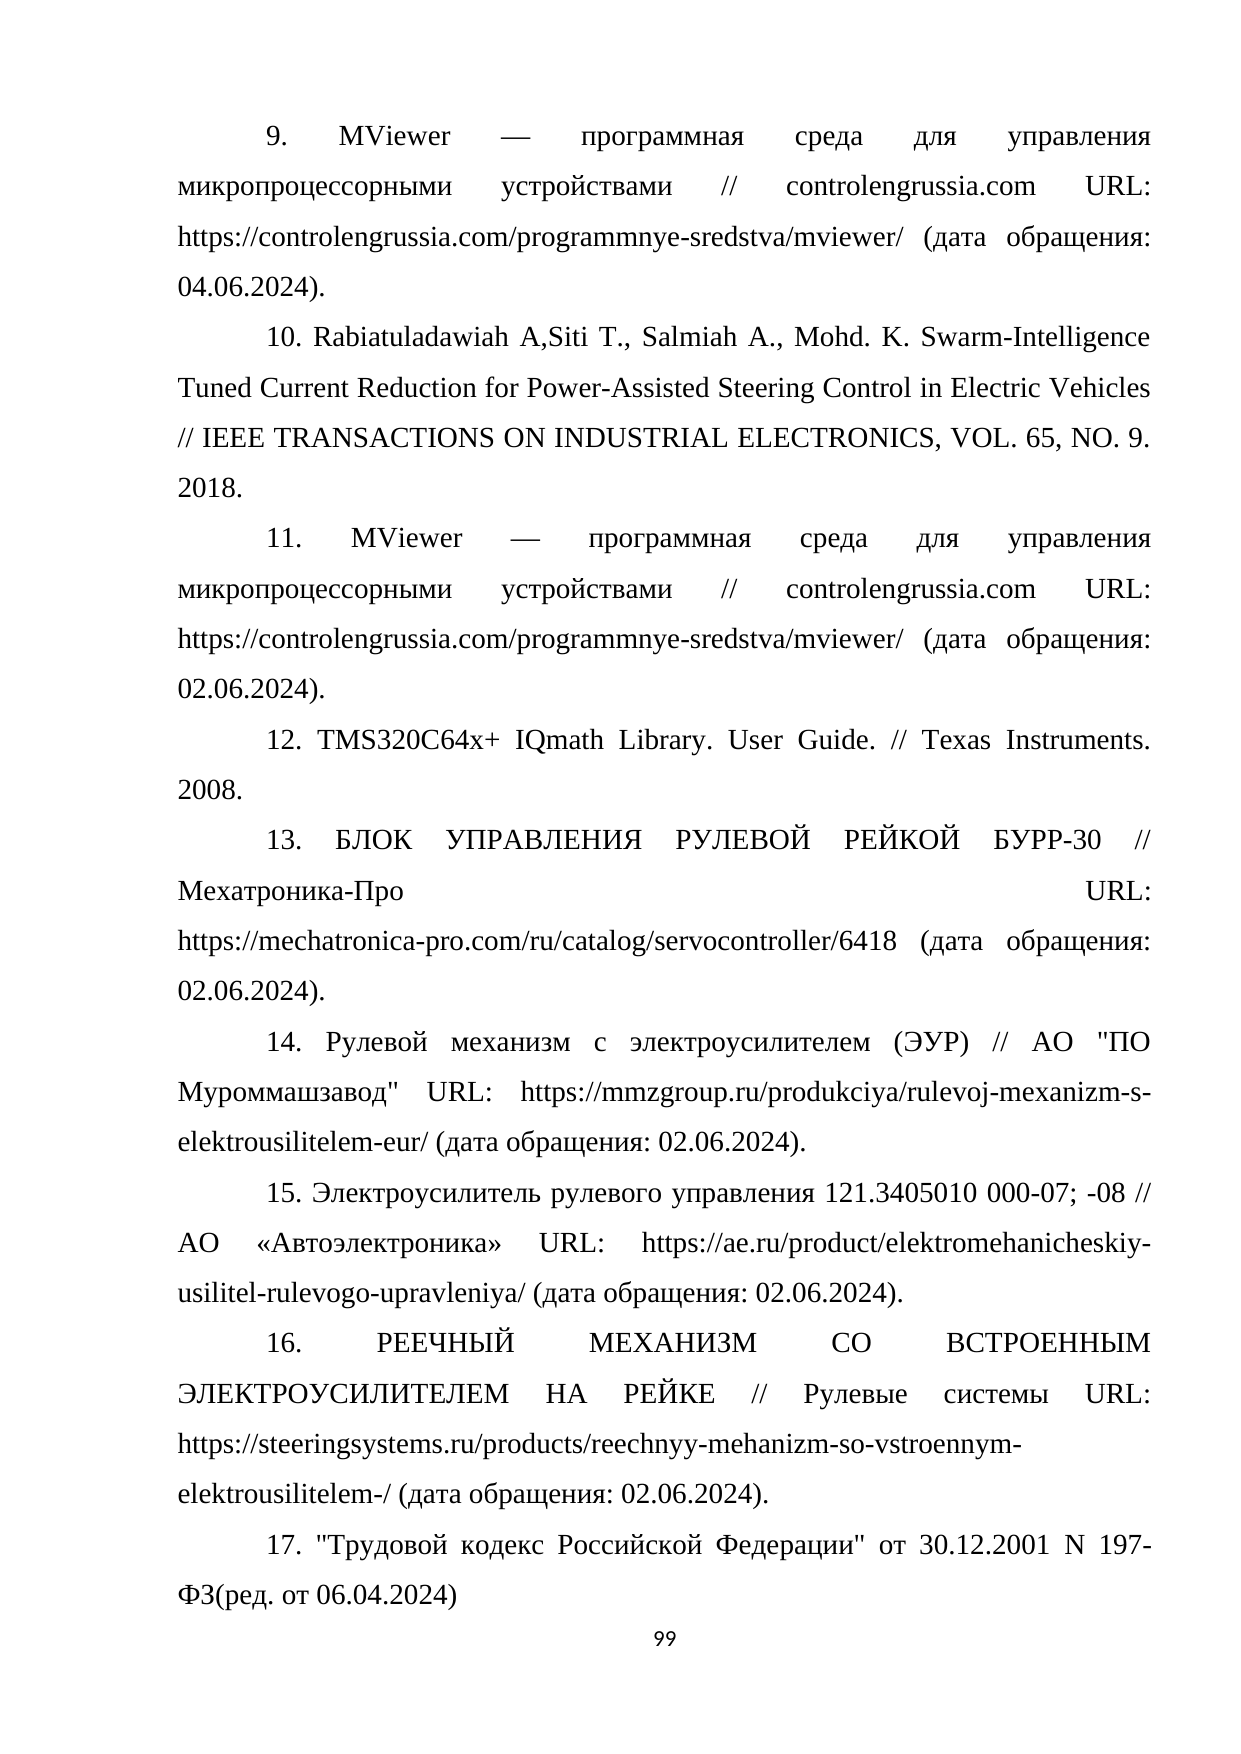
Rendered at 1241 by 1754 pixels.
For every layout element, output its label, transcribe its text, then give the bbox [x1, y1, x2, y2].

text 10. Rabiatuladawiah A,Siti T., Salmiah A., Mohd. K. Swarm-Intelligence Tuned Current Reduction for Power-Assisted Steering Control in Electric Vehicles // IEEE TRANSACTIONS ON INDUSTRIAL ELECTRONICS, VOL. 65, NO. 9. 2018. [177, 319, 1152, 504]
text 16. РЕЕЧНЫЙ МЕХАНИЗМ СО ВСТРОЕННЫМ ЭЛЕКТРОУСИЛИТЕЛЕМ НА РЕЙКЕ // Рулевые системы URL: https://steeringsystems.ru/products/reechnyy-mehanizm-so-vstroennym-elektrousilitelem-/ (дата обращения: 02.06.2024). [177, 1326, 1152, 1510]
text 14. Рулевой механизм с электроусилителем (ЭУР) // АО "ПО Муроммашзавод" URL: https://mmzgroup.ru/produkciya/rulevoj-mexanizm-s-elektrousilitelem-eur/ (дата обращения: 02.06.2024). [177, 1024, 1152, 1158]
text 12. TMS320C64x+ IQmath Library. User Guide. // Texas Instruments. 2008. [177, 722, 1152, 806]
text 17. "Трудовой кодекс Российской Федерации" от 30.12.2001 N 197-ФЗ(ред. от 06.04.2024) [177, 1527, 1152, 1611]
text 11. MViewer — программная среда для управления микропроцессорными устройствами // controlengrussia.com URL: https://controlengrussia.com/programmnye-sredstva/mviewer/ (дата обращения: 02.06.2024). [177, 521, 1152, 705]
text 15. Электроусилитель рулевого управления 121.3405010 000-07; -08 // АО «Автоэлектроника» URL: https://ae.ru/product/elektromehanicheskiy-usilitel-rulevogo-upravleniya/ (дата обращения: 02.06.2024). [177, 1175, 1152, 1309]
text 13. БЛОК УПРАВЛЕНИЯ РУЛЕВОЙ РЕЙКОЙ БУРР-30 // Мехатроника-Про URL: https://mechatronica-pro.com/ru/catalog/servocontroller/6418 (дата обращения: 02.06.2024). [177, 822, 1152, 1007]
text 9. MViewer — программная среда для управления микропроцессорными устройствами // controlengrussia.com URL: https://controlengrussia.com/programmnye-sredstva/mviewer/ (дата обращения: 04.06.2024). [177, 118, 1152, 303]
